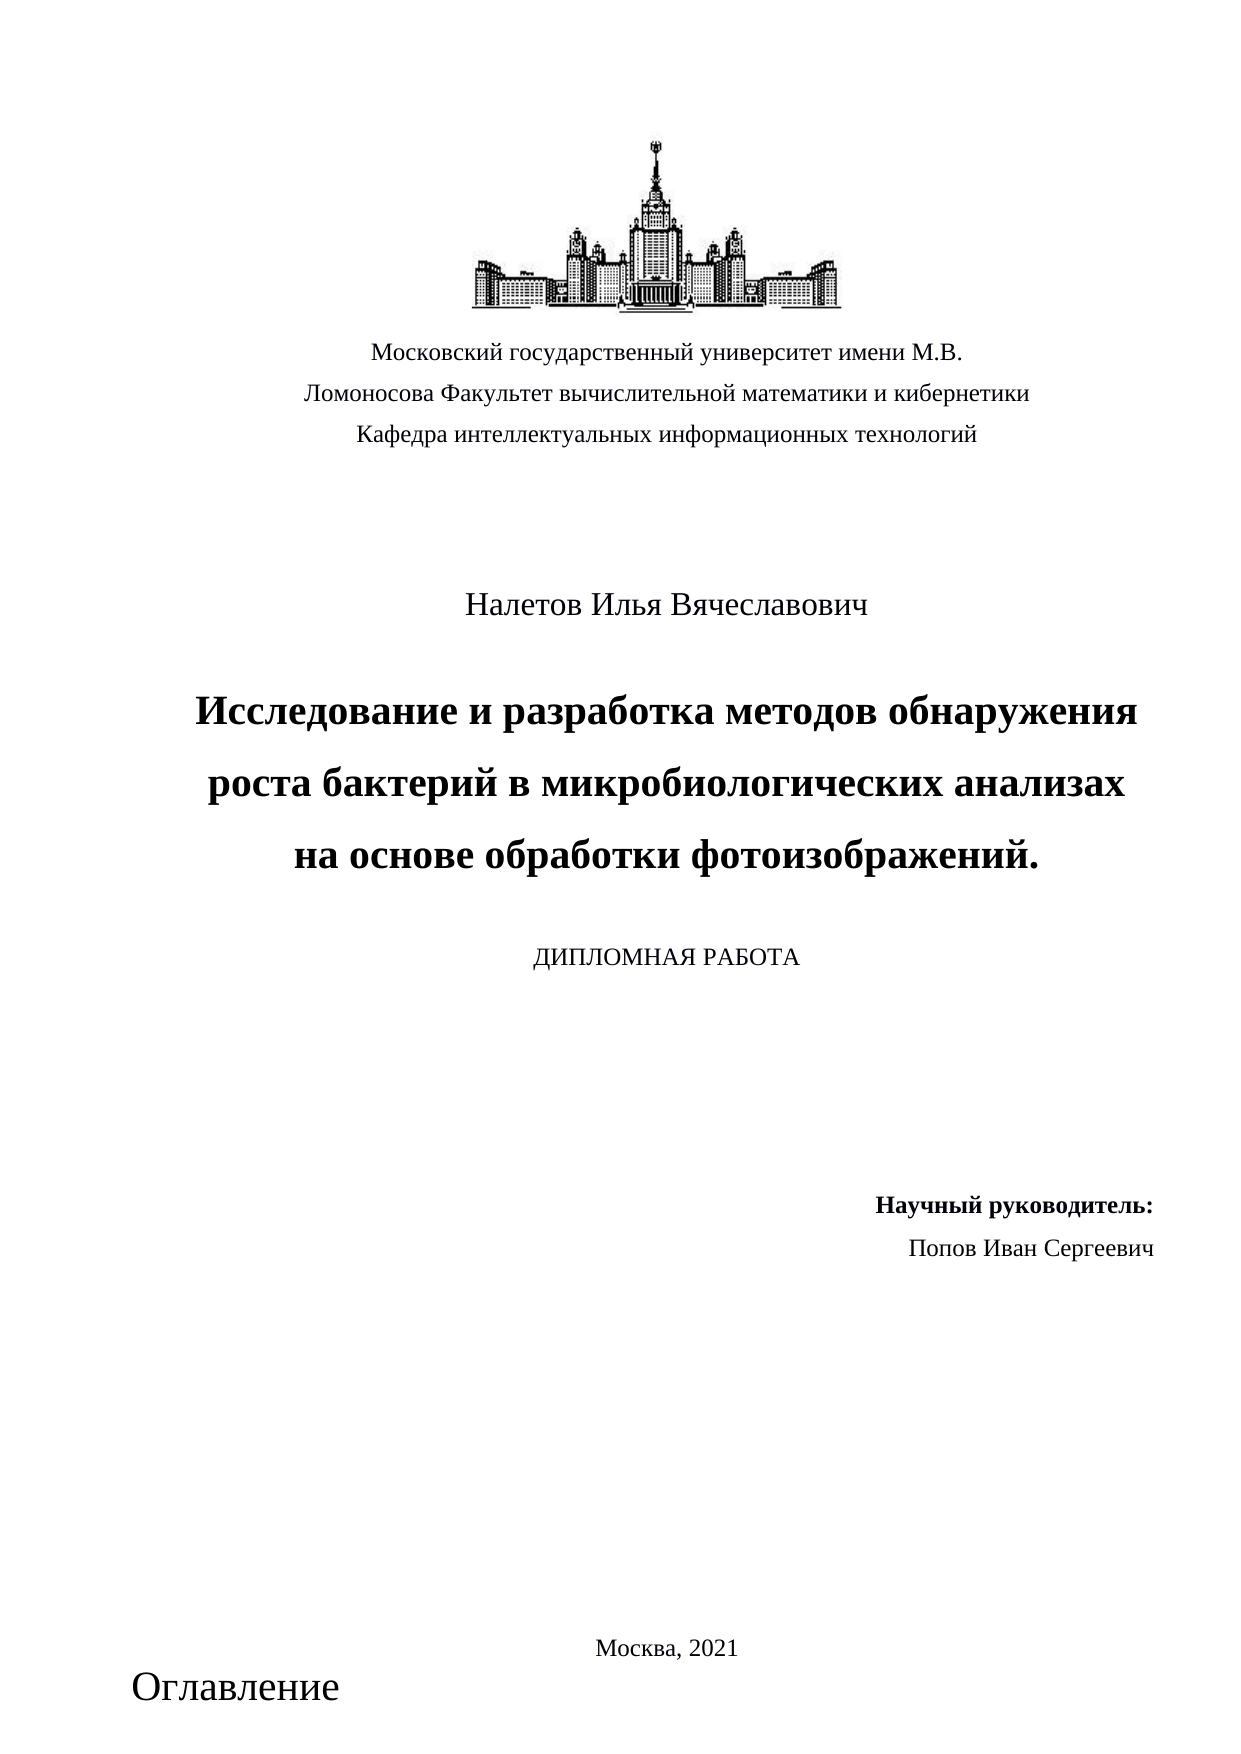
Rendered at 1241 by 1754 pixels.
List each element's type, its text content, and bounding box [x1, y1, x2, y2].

text ДИПЛОМНАЯ РАБОТА [302, 942, 1031, 971]
subtitle Научный руководитель: [131, 1190, 1154, 1219]
picture [471, 131, 843, 316]
text Попов Иван Сергеевич [131, 1233, 1154, 1262]
subtitle Налетов Илья Вячеславович [302, 584, 1031, 623]
text Кафедра интеллектуальных информационных технологий [302, 419, 1031, 448]
text Москва, 2021 [302, 1633, 1031, 1662]
text Московский государственный университет имени М.В. Ломоносова Факультет вычислительной математики и кибернетики [302, 337, 1031, 407]
text Исследование и разработка методов обнаружения роста бактерий в микробиологических анализах на основе обработки фотоизображений. [184, 686, 1149, 877]
